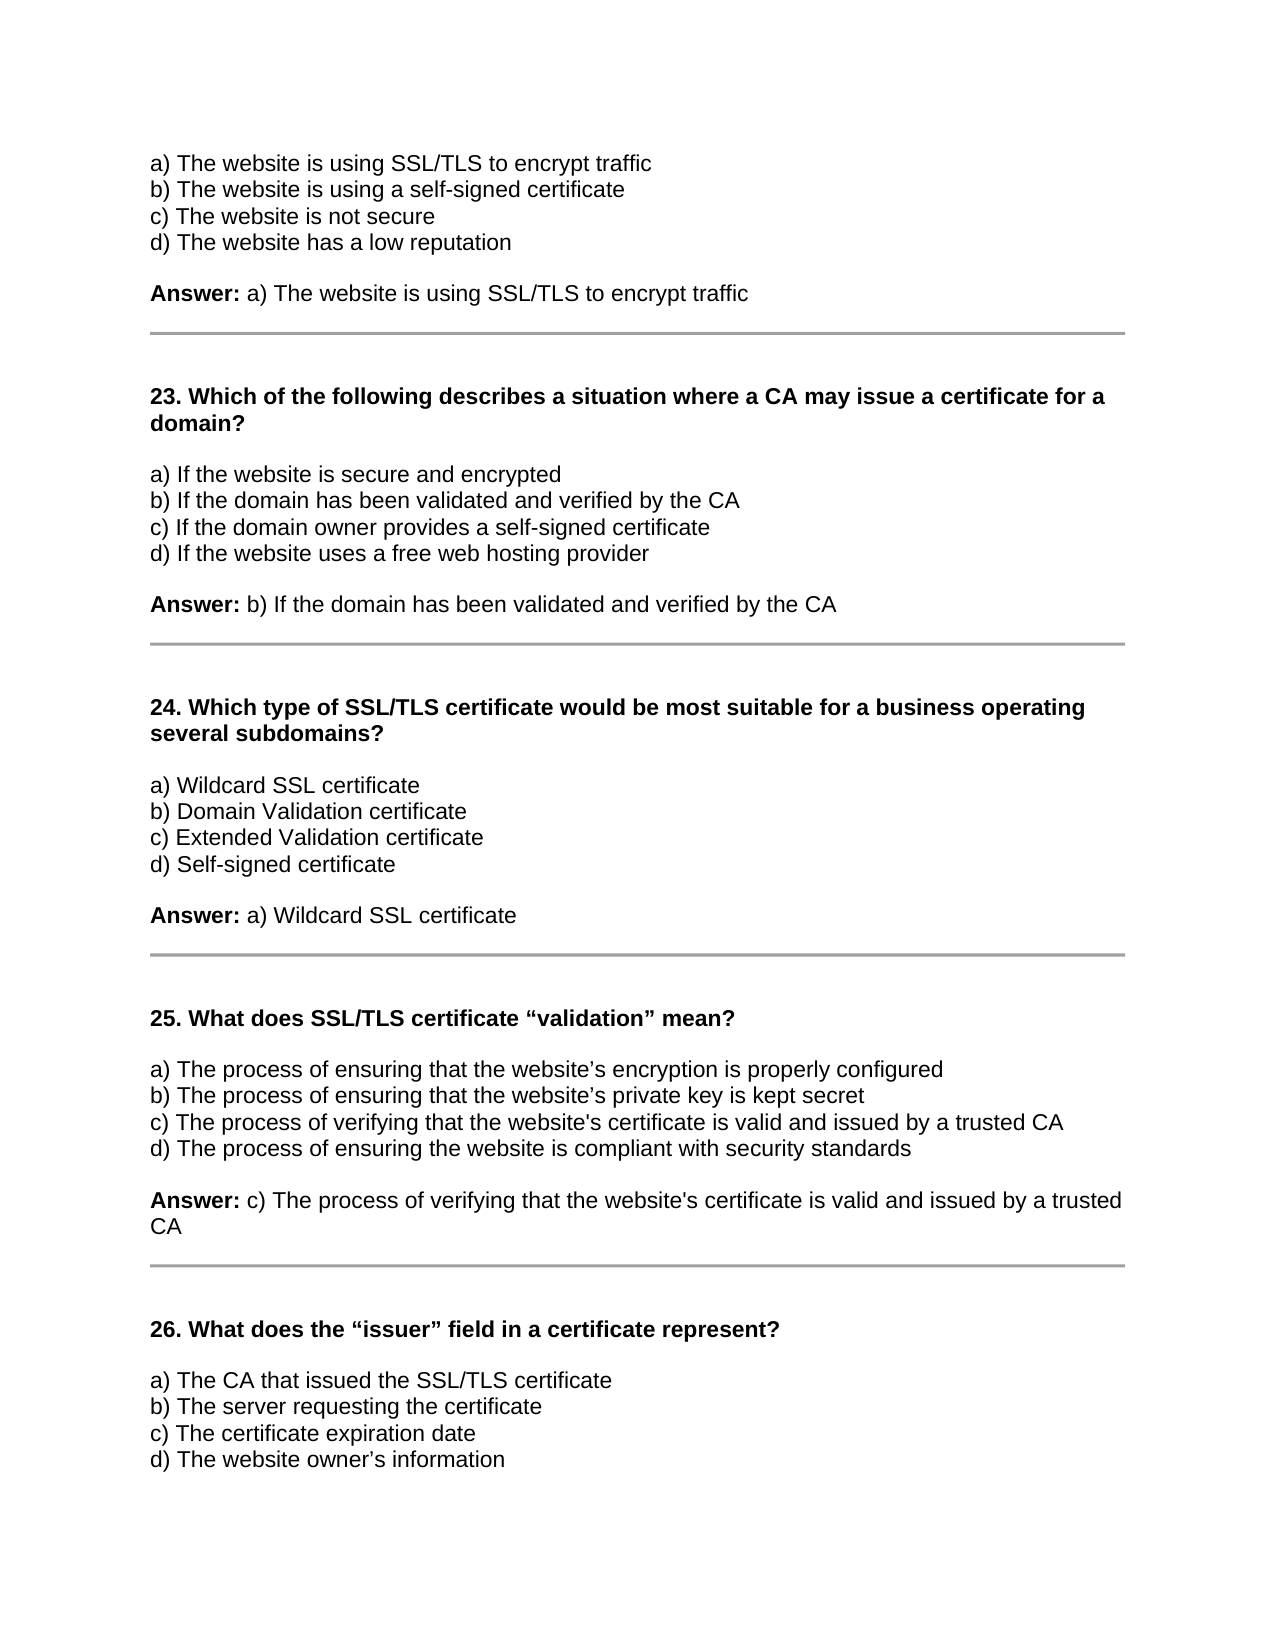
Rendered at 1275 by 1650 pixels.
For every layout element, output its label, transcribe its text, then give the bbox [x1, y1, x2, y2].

text Answer: b) If the domain has been validated and verified by the CA [150, 591, 1125, 618]
text a) The CA that issued the SSL/TLS certificate b) The server requesting the certificate c) The certificate expiration date d) The website owner’s information [150, 1367, 1125, 1472]
text Answer: a) Wildcard SSL certificate [150, 902, 1125, 928]
text a) The website is using SSL/TLS to encrypt traffic b) The website is using a self-signed certificate c) The website is not secure d) The website has a low reputation [150, 150, 1125, 255]
subtitle 23. Which of the following describes a situation where a CA may issue a certificate for a domain? [150, 383, 1125, 436]
text a) If the website is secure and encrypted b) If the domain has been validated and verified by the CA c) If the domain owner provides a self-signed certificate d) If the website uses a free web hosting provider [150, 461, 1125, 566]
subtitle 26. What does the “issuer” field in a certificate represent? [150, 1316, 1125, 1342]
subtitle 25. What does SSL/TLS certificate “validation” mean? [150, 1005, 1125, 1031]
subtitle 24. Which type of SSL/TLS certificate would be most suitable for a business operating several subdomains? [150, 694, 1125, 747]
text Answer: c) The process of verifying that the website's certificate is valid and issued by a trusted CA [150, 1187, 1125, 1239]
text Answer: a) The website is using SSL/TLS to encrypt traffic [150, 280, 1125, 307]
text a) The process of ensuring that the website’s encryption is properly configured b) The process of ensuring that the website’s private key is kept secret c) The process of verifying that the website's certificate is valid and issued by a trusted CA d) The process of ensuring the website is compliant with security standards [150, 1056, 1125, 1162]
text a) Wildcard SSL certificate b) Domain Validation certificate c) Extended Validation certificate d) Self-signed certificate [150, 772, 1125, 877]
